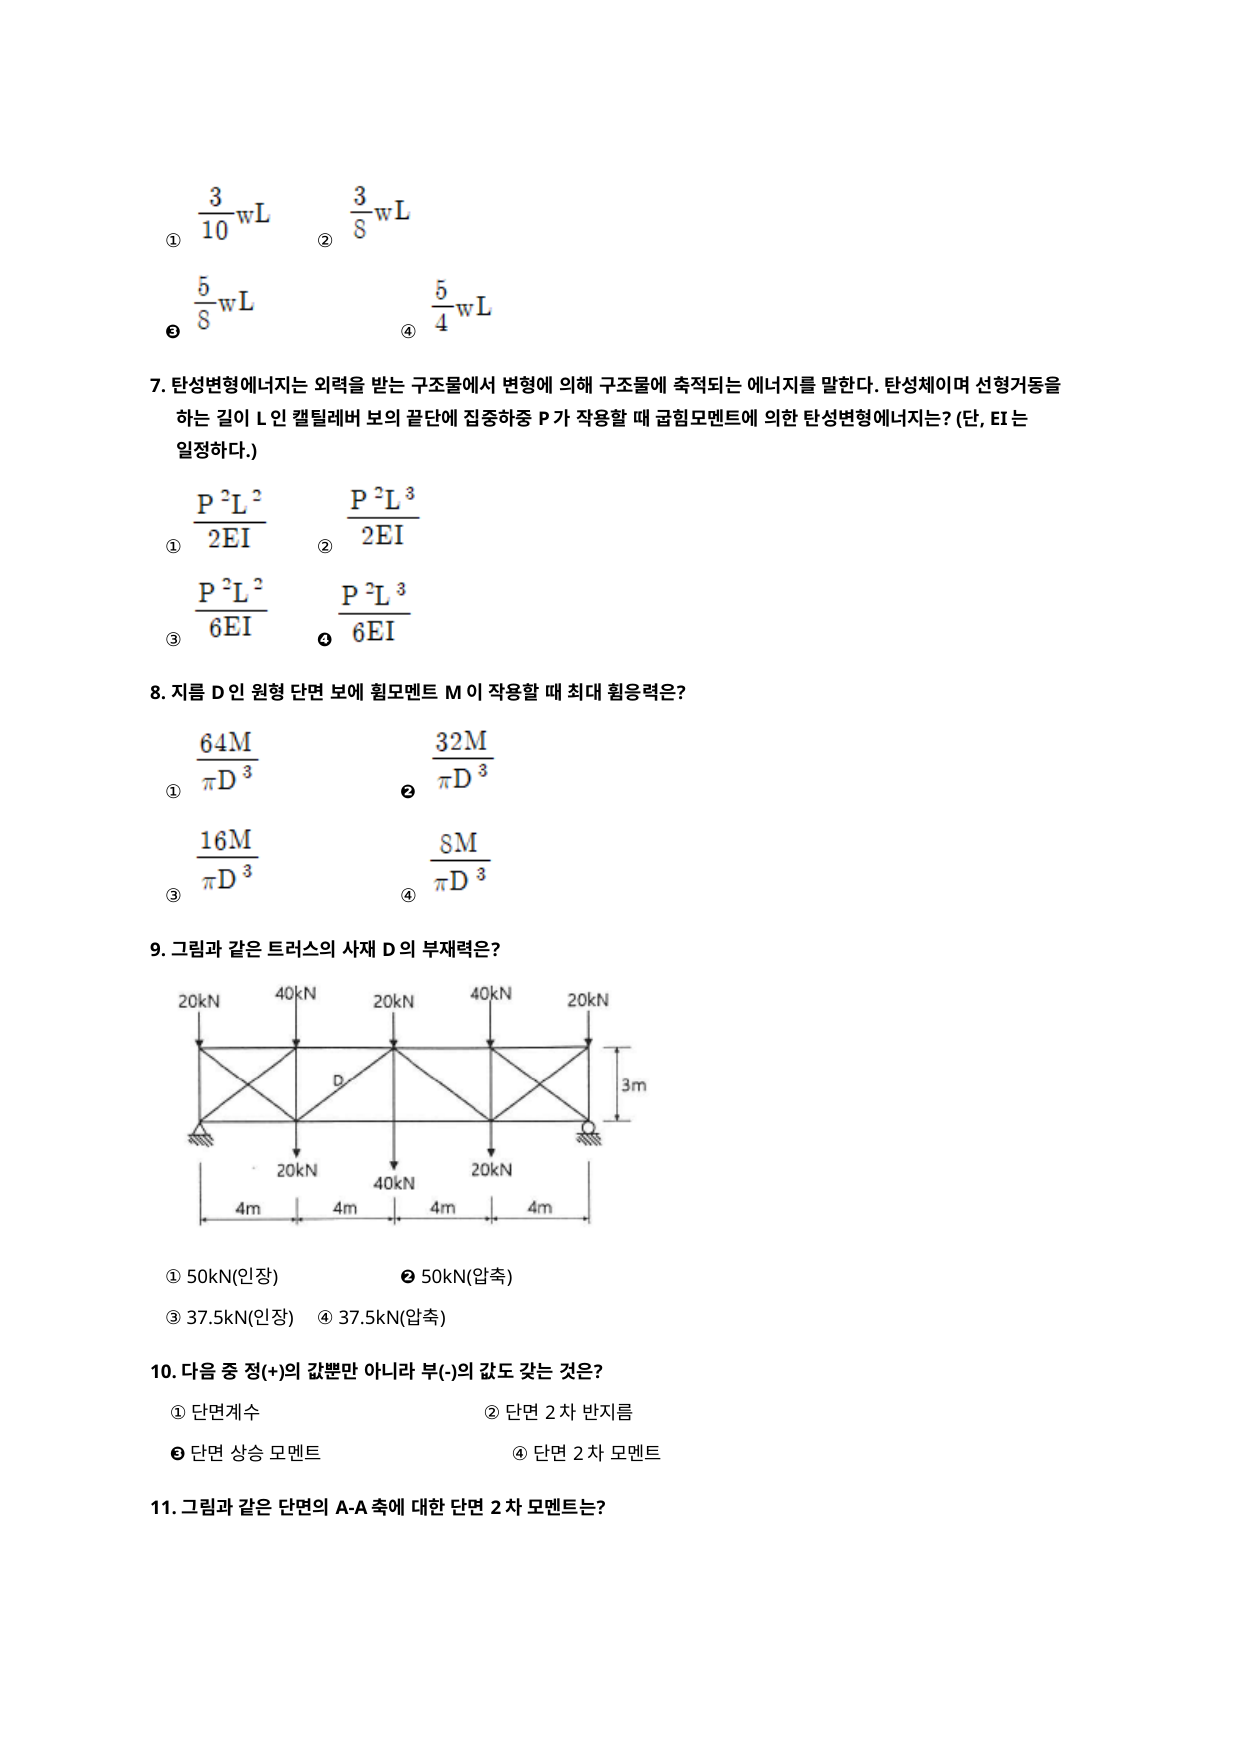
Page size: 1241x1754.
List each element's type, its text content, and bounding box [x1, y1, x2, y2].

picture [421, 273, 497, 339]
text ③ ❹ [150, 573, 1090, 652]
picture [185, 266, 261, 339]
text ❸ ④ [150, 267, 1090, 344]
picture [186, 818, 265, 903]
text ① 단면계수 ② 단면 2차 반지름 [150, 1397, 1090, 1425]
picture [164, 975, 651, 1243]
text ① ❷ [150, 719, 1090, 804]
picture [186, 181, 277, 248]
text 8. 지름 D인 원형 단면 보에 휨모멘트 M이 작용할 때 최대 휨응력은? [150, 678, 1090, 705]
text ① ② [150, 177, 1090, 253]
text 9. 그림과 같은 트러스의 사재 D의 부재력은? [150, 934, 1090, 961]
text ③ 37.5kN(인장) ④ 37.5kN(압축) [150, 1303, 1090, 1330]
picture [186, 718, 265, 799]
picture [420, 720, 502, 799]
text ❸ 단면 상승 모멘트 ④ 단면 2차 모멘트 [150, 1439, 1090, 1466]
picture [338, 476, 426, 554]
text 10. 다음 중 정(+)의 값뿐만 아니라 부(-)의 값도 갖는 것은? [150, 1357, 1090, 1384]
picture [186, 572, 274, 647]
text ③ ④ [150, 818, 1090, 908]
picture [421, 825, 502, 903]
text 7. 탄성변형에너지는 외력을 받는 구조물에서 변형에 의해 구조물에 축적되는 에너지를 말한다. 탄성체이며 선형거동을 하는 길이 L인 캘틸레버 보의 끝단에 집중하중 P가 작용할 때 굽힘모멘트에 의한 탄성변형에너지는? (단, EI는 일정하다.) [150, 371, 1090, 463]
picture [337, 578, 414, 647]
text ① 50kN(인장) ❷ 50kN(압축) [150, 1262, 1090, 1289]
picture [338, 177, 417, 248]
text ① ② [150, 477, 1090, 559]
picture [186, 483, 279, 554]
text 11. 그림과 같은 단면의 A-A축에 대한 단면 2차 모멘트는? [150, 1492, 1090, 1519]
